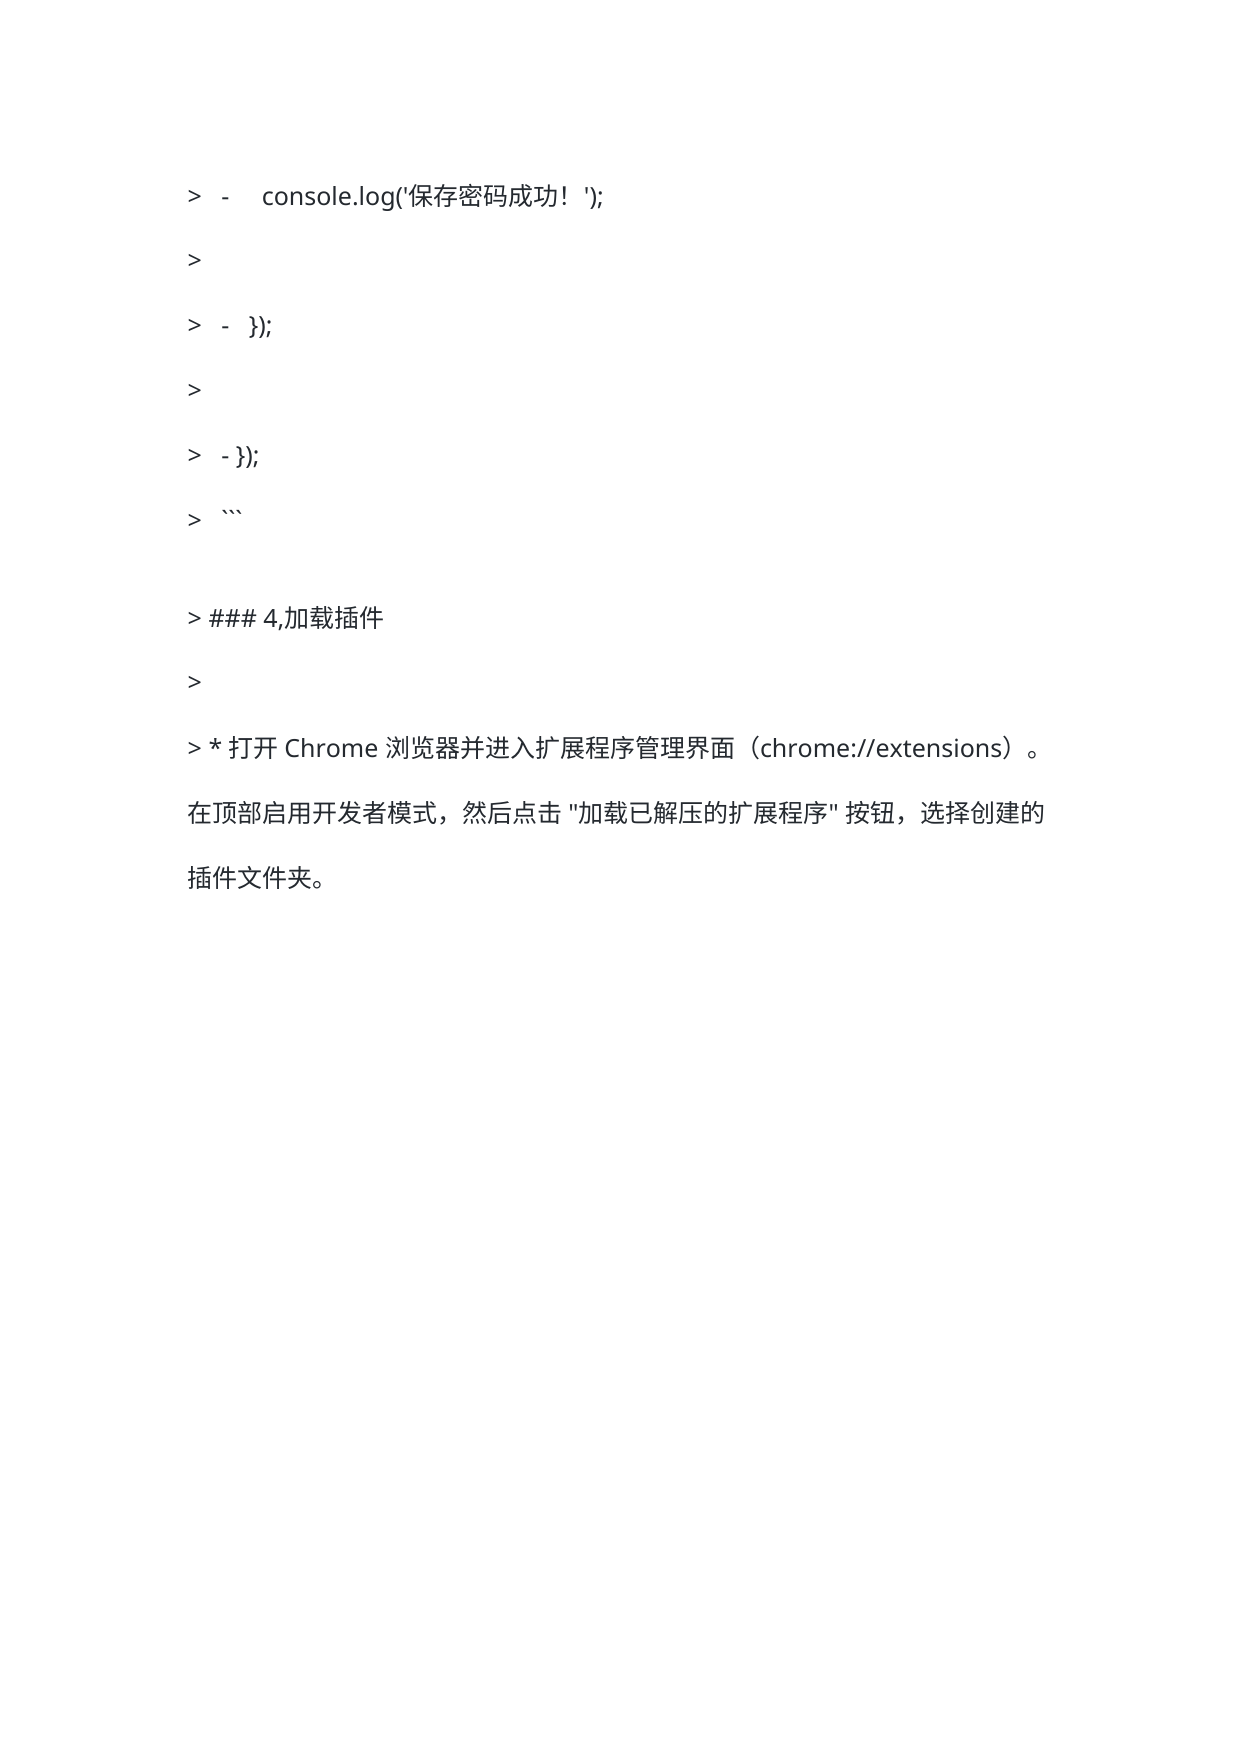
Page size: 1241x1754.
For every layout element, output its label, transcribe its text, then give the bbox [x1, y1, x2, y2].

text > [187, 227, 1053, 292]
text > - }); [187, 292, 1053, 357]
text > ### 4,加载插件 [187, 584, 1053, 649]
text > [187, 649, 1053, 714]
text > * 打开 Chrome 浏览器并进入扩展程序管理界面（chrome://extensions）。在顶部启用开发者模式，然后点击 "加载已解压的扩展程序" 按钮，选择创建的插件文件夹。 [187, 714, 1053, 909]
text > - console.log('保存密码成功！'); [187, 162, 1053, 227]
text > ``` [187, 487, 1053, 552]
text > [187, 357, 1053, 422]
text > - }); [187, 422, 1053, 487]
